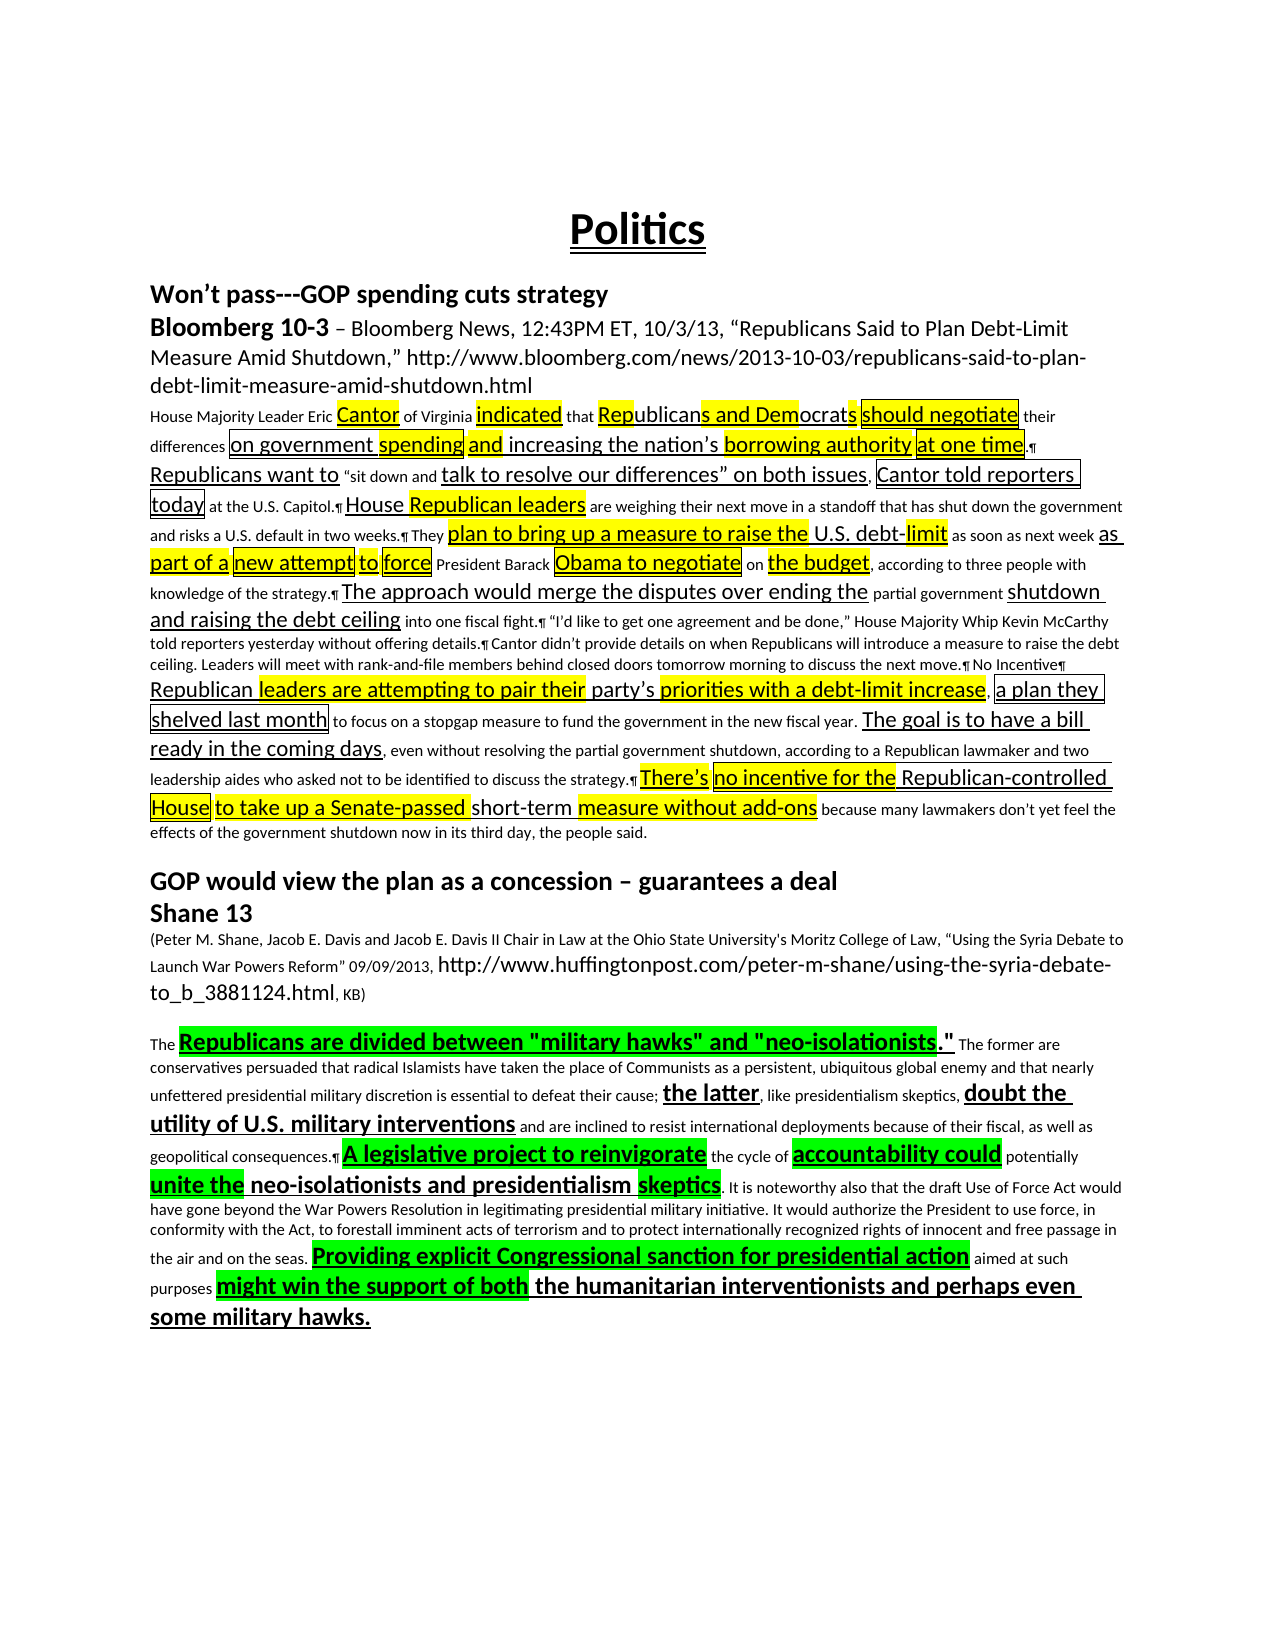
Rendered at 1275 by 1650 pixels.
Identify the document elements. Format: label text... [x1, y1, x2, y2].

text The Republicans are divided between "military hawks" and "neo-isolationists." The former are conservatives persuaded that radical Islamists have taken the place of Communists as a persistent, ubiquitous global enemy and that nearly unfettered presidential military discretion is essential to defeat their cause; the latter, like presidentialism skeptics, doubt the utility of U.S. military interventions and are inclined to resist international deployments because of their fiscal, as well as geopolitical consequences.¶ A legislative project to reinvigorate the cycle of accountability could potentially unite the neo-isolationists and presidentialism skeptics. It is noteworthy also that the draft Use of Force Act would have gone beyond the War Powers Resolution in legitimating presidential military initiative. It would authorize the President to use force, in conformity with the Act, to forestall imminent acts of terrorism and to protect internationally recognized rights of innocent and free passage in the air and on the seas. Providing explicit Congressional sanction for presidential action aimed at such purposes might win the support of both the humanitarian interventionists and perhaps even some military hawks. [150, 1026, 1125, 1331]
subtitle GOP would view the plan as a concession – guarantees a deal [150, 864, 1125, 897]
text House Majority Leader Eric Cantor of Virginia indicated that Republicans and Democrats should negotiate their differences on government spending and increasing the nation’s borrowing authority at one time.¶ Republicans want to “sit down and talk to resolve our differences” on both issues, Cantor told reporters today at the U.S. Capitol.¶ House Republican leaders are weighing their next move in a standoff that has shut down the government and risks a U.S. default in two weeks.¶ They plan to bring up a measure to raise the U.S. debt-limit as soon as next week as part of a new attempt to force President Barack Obama to negotiate on the budget, according to three people with knowledge of the strategy.¶ The approach would merge the disputes over ending the partial government shutdown and raising the debt ceiling into one fiscal fight.¶ “I’d like to get one agreement and be done,” House Majority Whip Kevin McCarthy told reporters yesterday without offering details.¶ Cantor didn’t provide details on when Republicans will introduce a measure to raise the debt ceiling. Leaders will meet with rank-and-file members behind closed doors tomorrow morning to discuss the next move.¶ No Incentive¶ Republican leaders are attempting to pair their party’s priorities with a debt-limit increase, a plan they shelved last month to focus on a stopgap measure to fund the government in the new fiscal year. The goal is to have a bill ready in the coming days, even without resolving the partial government shutdown, according to a Republican lawmaker and two leadership aides who asked not to be identified to discuss the strategy.¶ There’s no incentive for the Republican-controlled House to take up a Senate-passed short-term measure without add-ons because many lawmakers don’t yet feel the effects of the government shutdown now in its third day, the people said. [150, 399, 1125, 843]
text Shane 13 [150, 897, 1125, 930]
text (Peter M. Shane, Jacob E. Davis and Jacob E. Davis II Chair in Law at the Ohio State University's Moritz College of Law, “Using the Syria Debate to Launch War Powers Reform” 09/09/2013, http://www.huffingtonpost.com/peter-m-shane/using-the-syria-debate-to_b_3881124.html, KB) [150, 930, 1125, 1006]
subtitle Won’t pass---GOP spending cuts strategy [150, 277, 1125, 310]
text Bloomberg 10-3 – Bloomberg News, 12:43PM ET, 10/3/13, “Republicans Said to Plan Debt-Limit Measure Amid Shutdown,” http://www.bloomberg.com/news/2013-10-03/republicans-said-to-plan-debt-limit-measure-amid-shutdown.html [150, 310, 1125, 399]
subtitle Politics [150, 200, 1125, 256]
